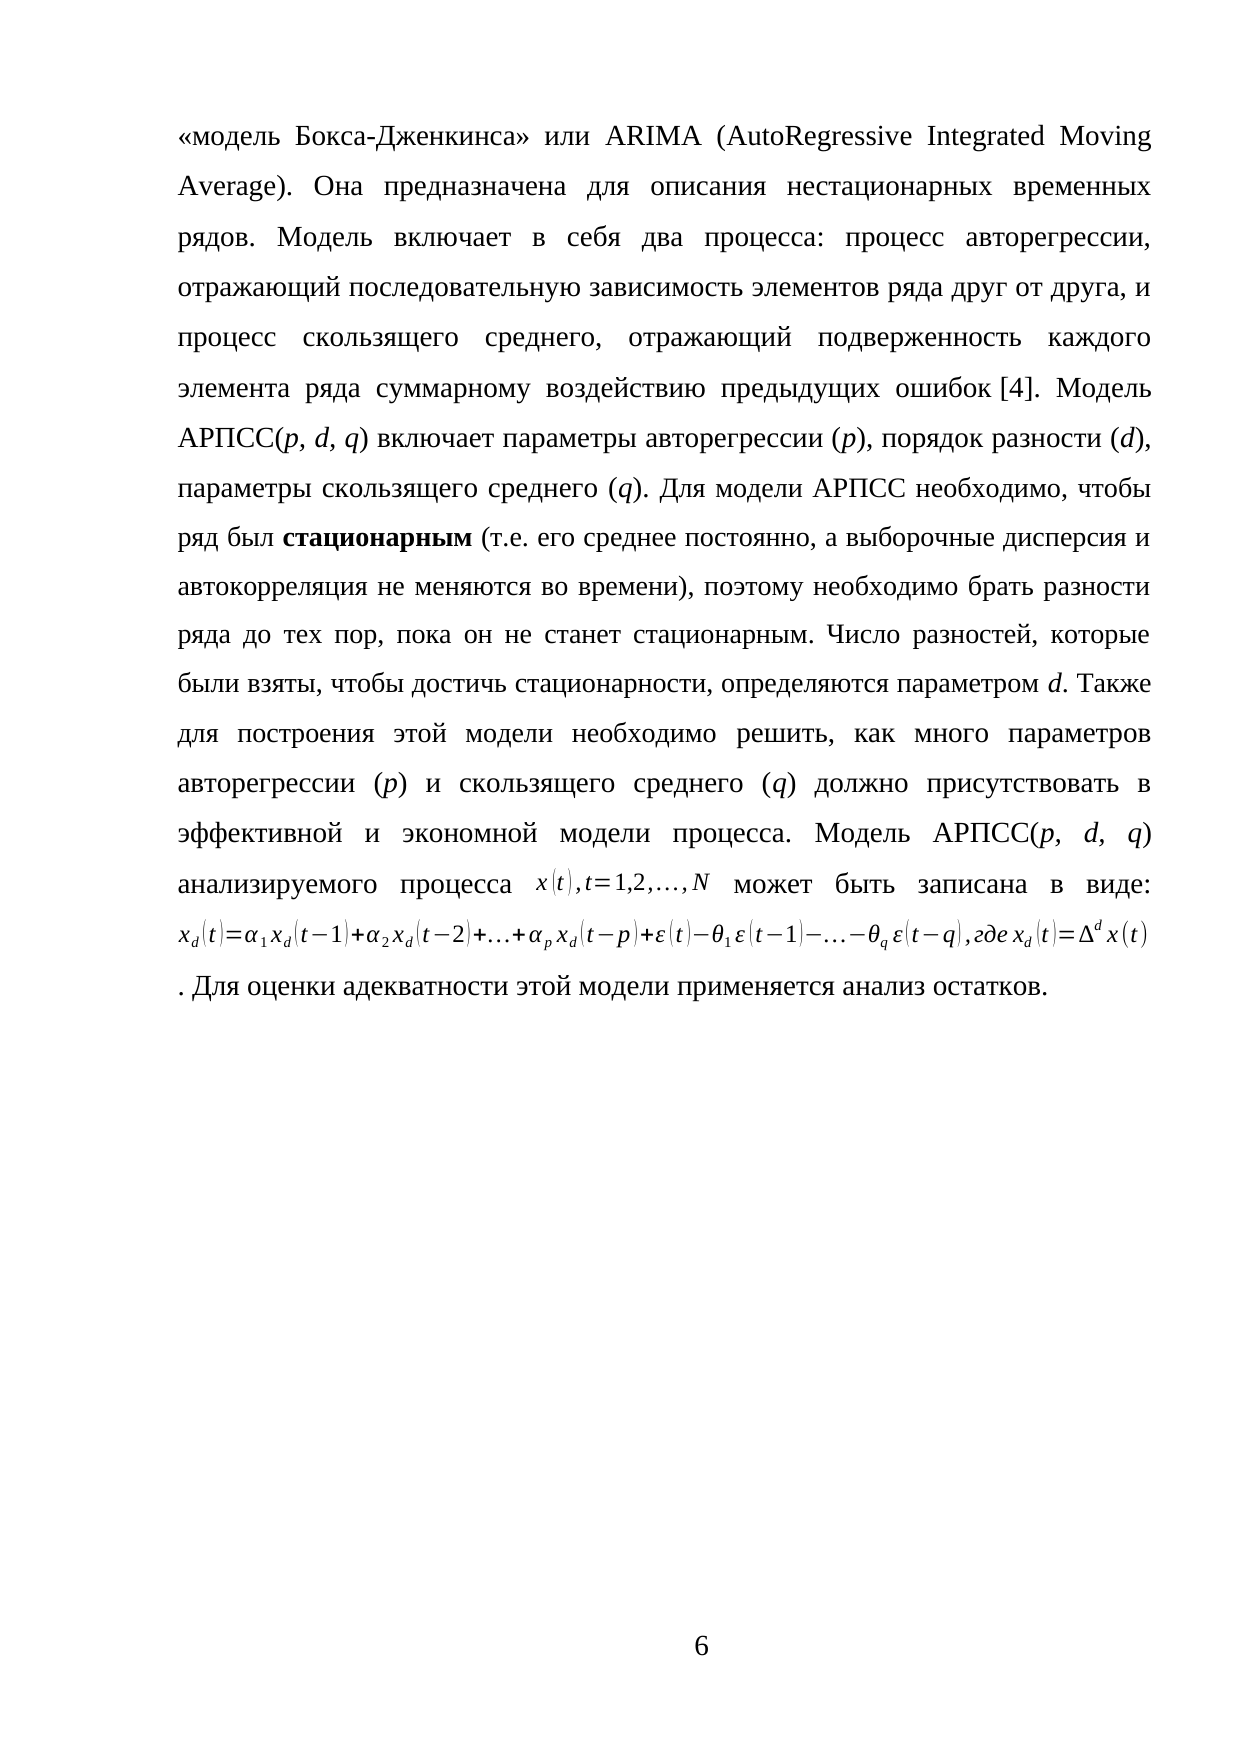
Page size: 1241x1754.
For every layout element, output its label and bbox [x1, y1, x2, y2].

text [177, 118, 1152, 1001]
